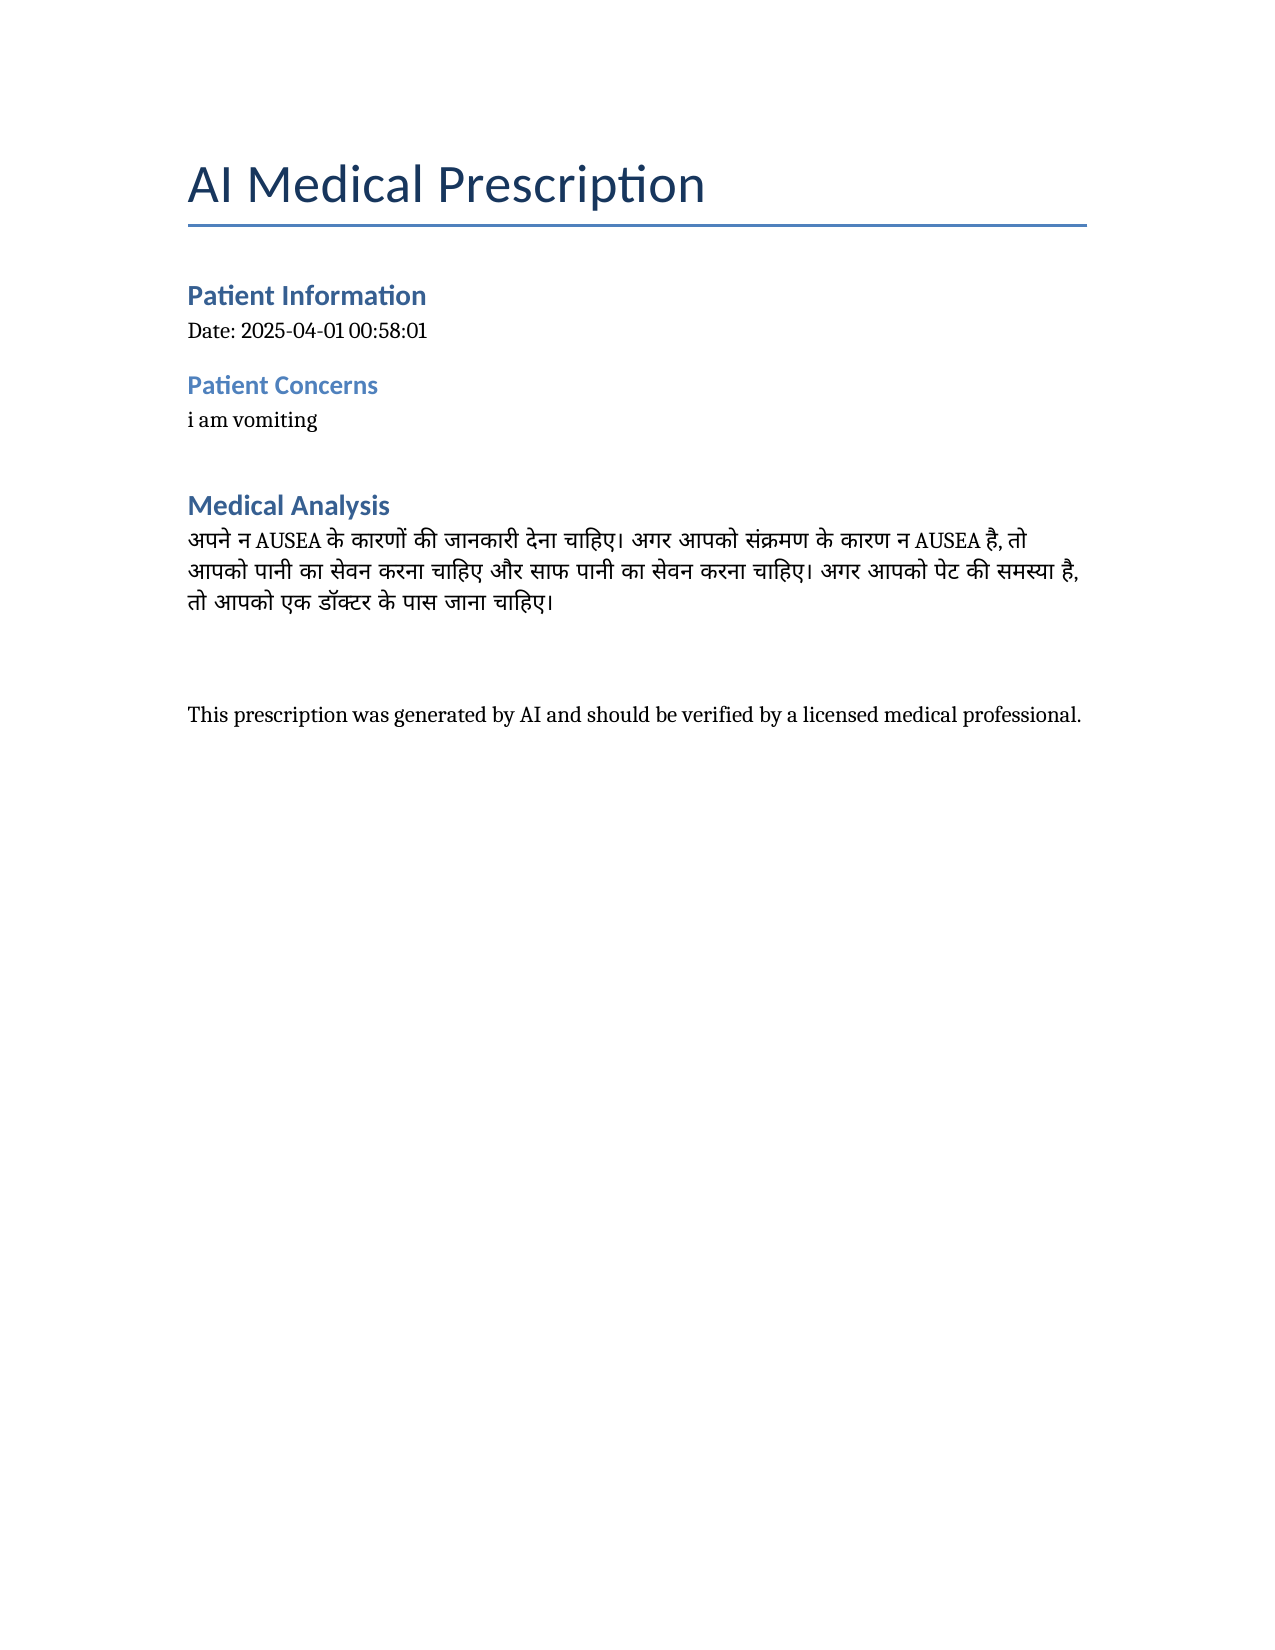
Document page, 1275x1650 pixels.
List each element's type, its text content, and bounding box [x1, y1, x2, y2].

text अपने नAUSEA के कारणों की जानकारी देना चाहिए। अगर आपको संक्रमण के कारण नAUSEA है, तो आपको पानी का सेवन करना चाहिए और साफ पानी का सेवन करना चाहिए। अगर आपको पेट की समस्या है, तो आपको एक डॉक्टर के पास जाना चाहिए। [187, 528, 1087, 616]
text i am vomiting [187, 406, 1087, 433]
text This prescription was generated by AI and should be verified by a licensed medical professional. [187, 641, 1087, 728]
subtitle Medical Analysis [187, 487, 1087, 522]
text Date: 2025-04-01 00:58:01 [187, 317, 1087, 344]
title AI Medical Prescription [187, 150, 1087, 227]
subtitle Patient Information [187, 277, 1087, 312]
subtitle Patient Concerns [187, 368, 1087, 402]
